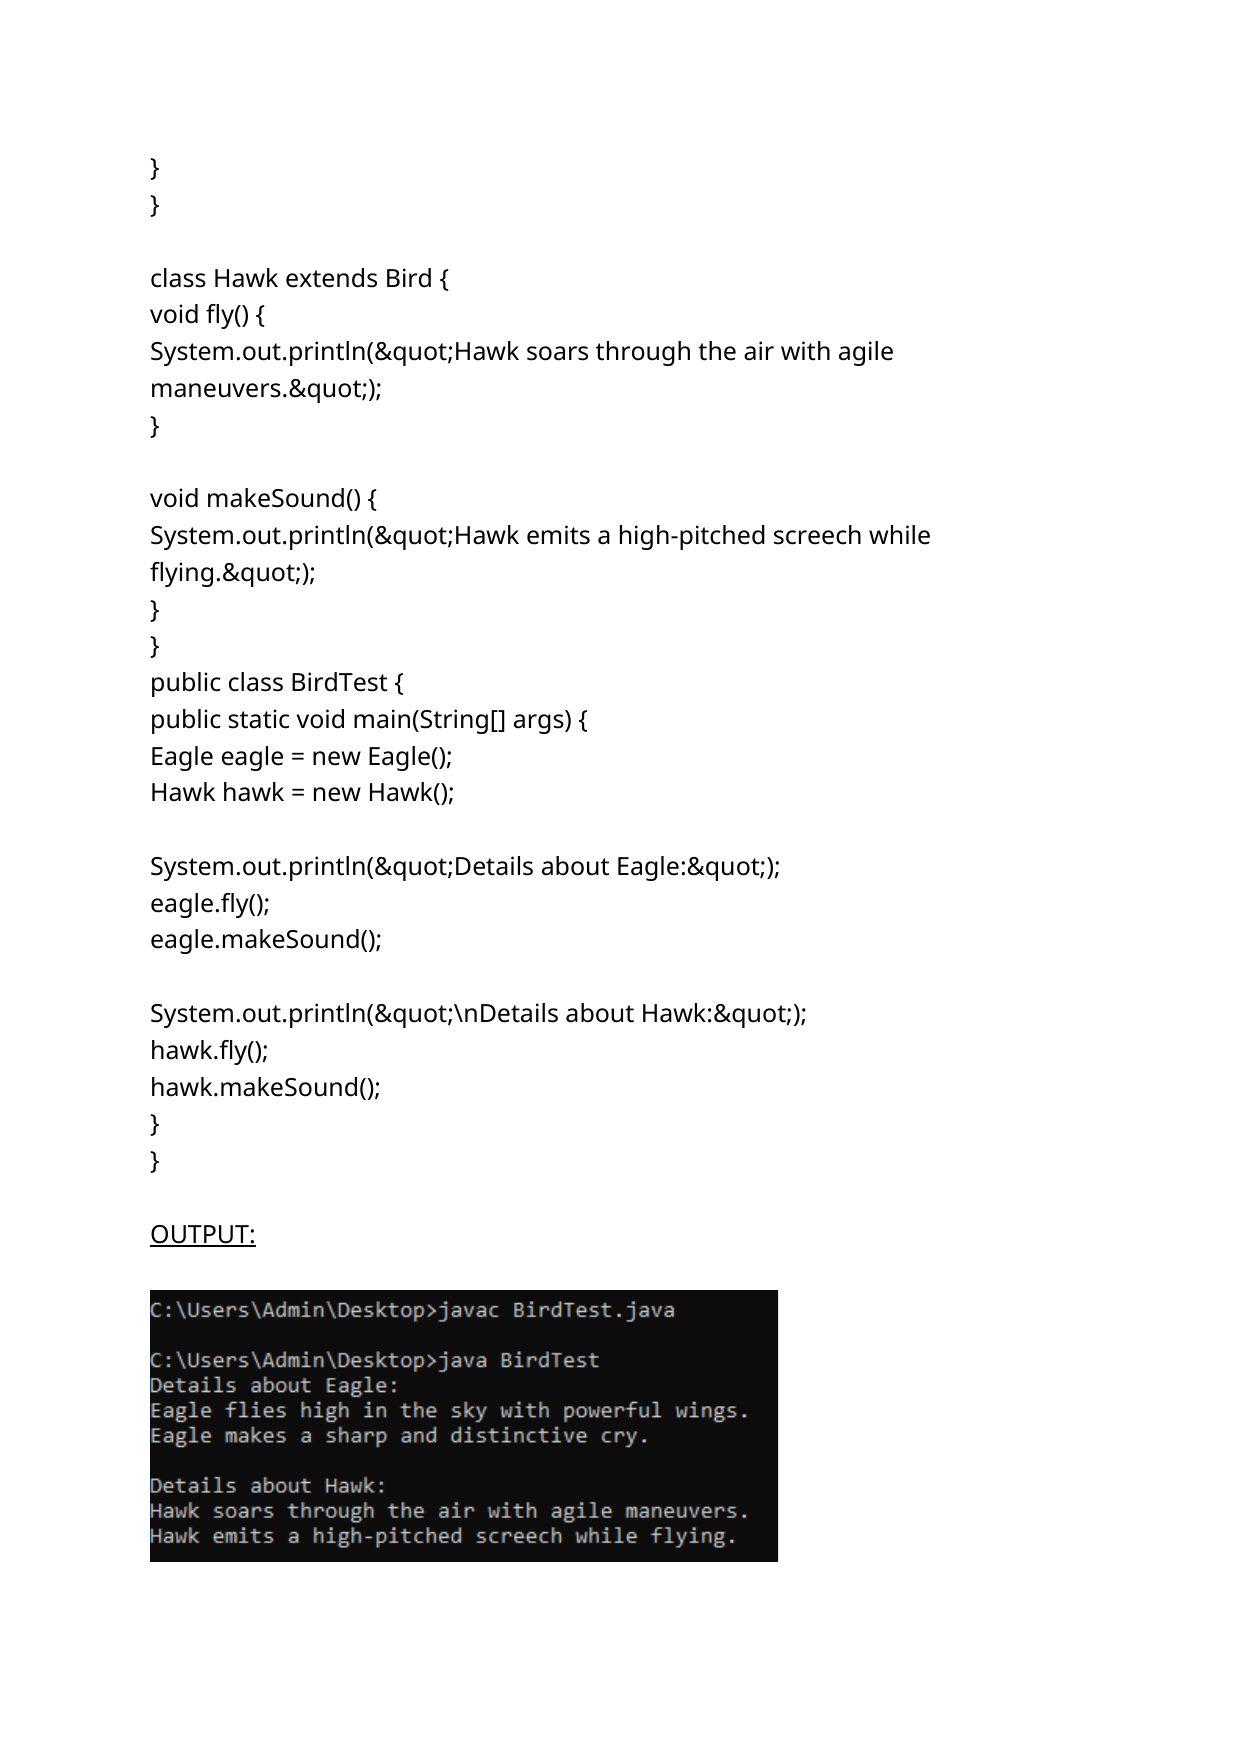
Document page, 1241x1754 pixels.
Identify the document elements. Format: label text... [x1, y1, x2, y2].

text } [150, 628, 1090, 662]
text } [150, 1143, 1090, 1177]
text System.out.println(&quot;Details about Eagle:&quot;); [150, 849, 1090, 883]
text eagle.makeSound(); [150, 922, 1090, 956]
text hawk.fly(); [150, 1032, 1090, 1067]
picture [150, 1290, 779, 1562]
text Eagle eagle = new Eagle(); [150, 738, 1090, 772]
text OUTPUT: [150, 1216, 1090, 1250]
text void makeSound() { [150, 481, 1090, 515]
text eagle.fly(); [150, 885, 1090, 919]
text } [150, 591, 1090, 625]
text Hawk hawk = new Hawk(); [150, 775, 1090, 809]
text } [150, 407, 1090, 441]
text public class BirdTest { [150, 665, 1090, 699]
text class Hawk extends Bird { [150, 260, 1090, 294]
text hawk.makeSound(); [150, 1069, 1090, 1103]
text } [150, 187, 1090, 221]
text System.out.println(&quot;Hawk soars through the air with agile maneuvers.&quot;); [150, 334, 1090, 405]
text System.out.println(&quot;\nDetails about Hawk:&quot;); [150, 996, 1090, 1030]
text } [150, 150, 1090, 184]
text public static void main(String[] args) { [150, 702, 1090, 736]
text System.out.println(&quot;Hawk emits a high-pitched screech while flying.&quot;); [150, 518, 1090, 588]
text } [150, 1106, 1090, 1140]
text void fly() { [150, 297, 1090, 331]
